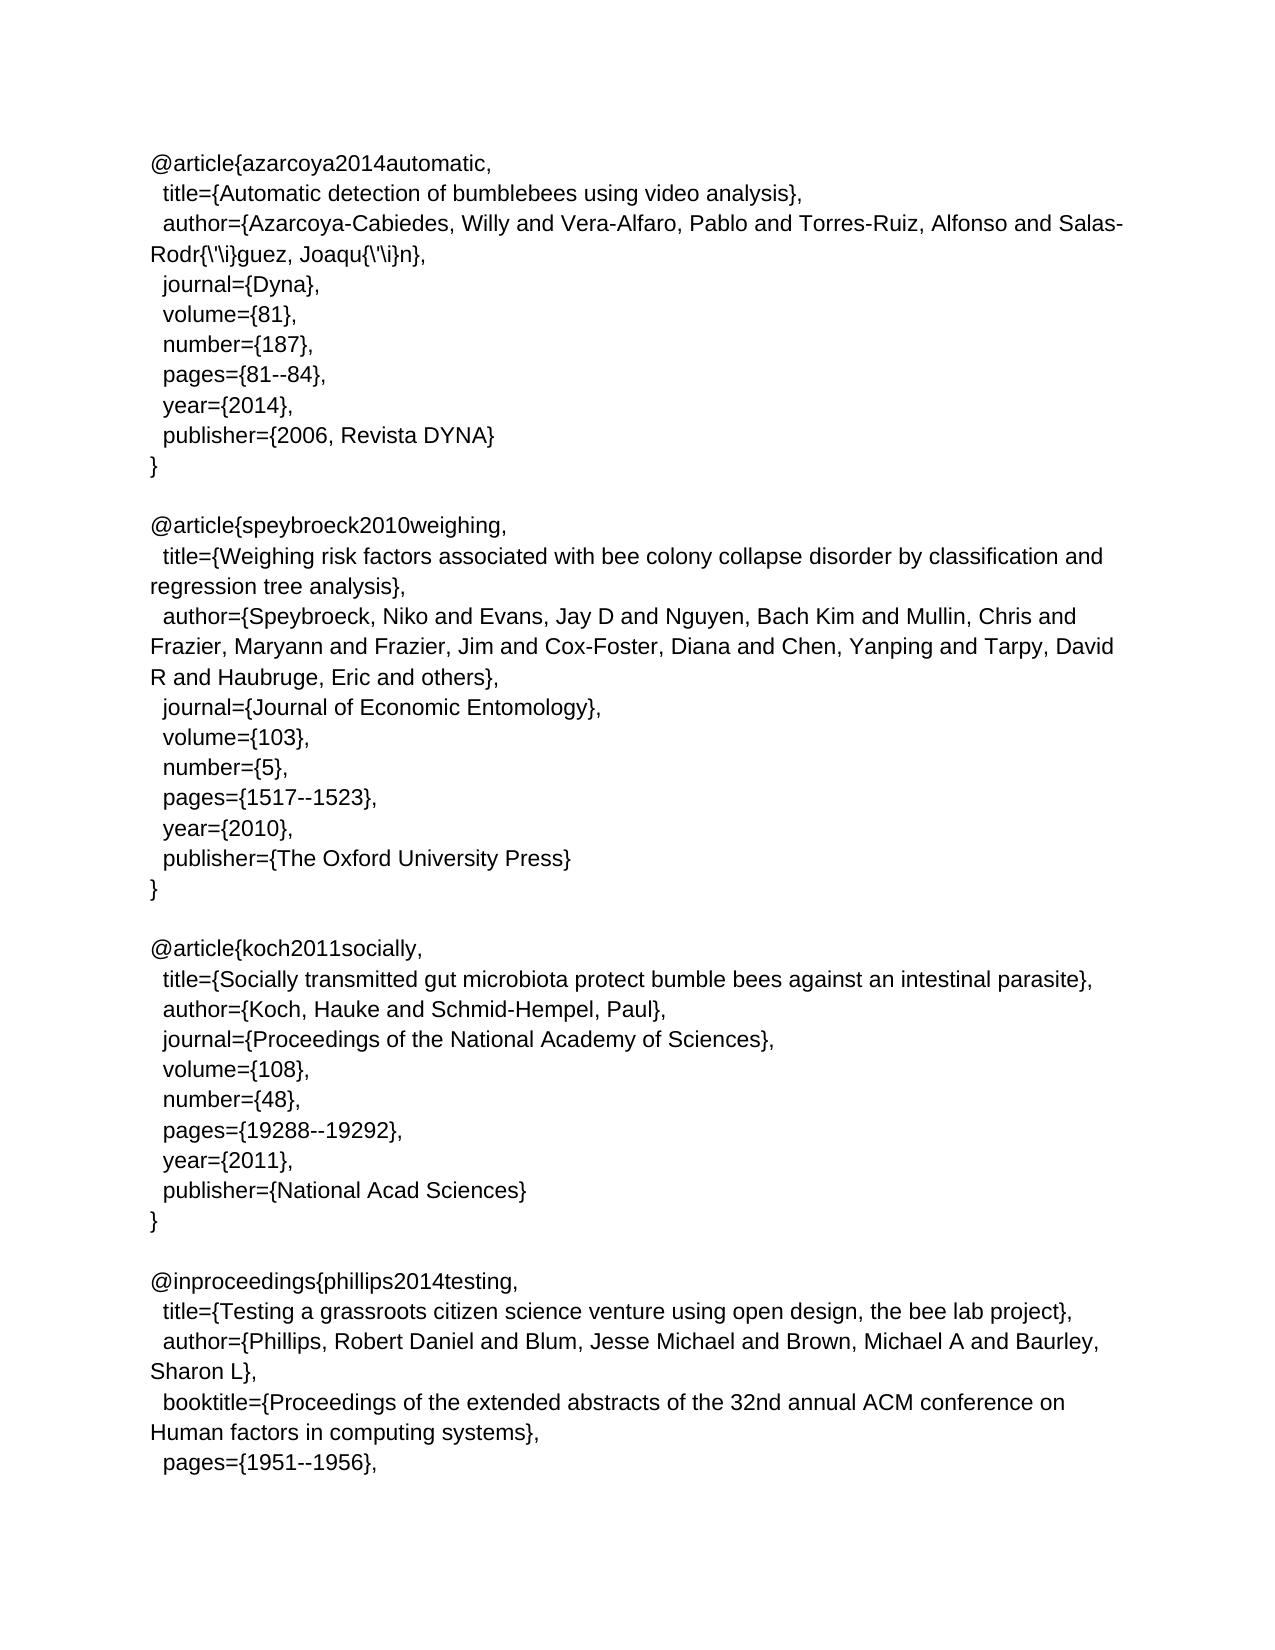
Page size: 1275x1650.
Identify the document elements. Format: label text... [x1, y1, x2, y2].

text @article{azarcoya2014automatic, title={Automatic detection of bumblebees using video analysis}, author={Azarcoya-Cabiedes, Willy and Vera-Alfaro, Pablo and Torres-Ruiz, Alfonso and Salas-Rodr{\'\i}guez, Joaqu{\'\i}n}, journal={Dyna}, volume={81}, number={187}, pages={81--84}, year={2014}, publisher={2006, Revista DYNA} } [150, 150, 1125, 478]
text @article{koch2011socially, title={Socially transmitted gut microbiota protect bumble bees against an intestinal parasite}, author={Koch, Hauke and Schmid-Hempel, Paul}, journal={Proceedings of the National Academy of Sciences}, volume={108}, number={48}, pages={19288--19292}, year={2011}, publisher={National Acad Sciences} } [150, 935, 1125, 1234]
text @article{speybroeck2010weighing, title={Weighing risk factors associated with bee colony collapse disorder by classification and regression tree analysis}, author={Speybroeck, Niko and Evans, Jay D and Nguyen, Bach Kim and Mullin, Chris and Frazier, Maryann and Frazier, Jim and Cox-Foster, Diana and Chen, Yanping and Tarpy, David R and Haubruge, Eric and others}, journal={Journal of Economic Entomology}, volume={103}, number={5}, pages={1517--1523}, year={2010}, publisher={The Oxford University Press} } [150, 512, 1125, 901]
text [150, 1268, 1125, 1475]
